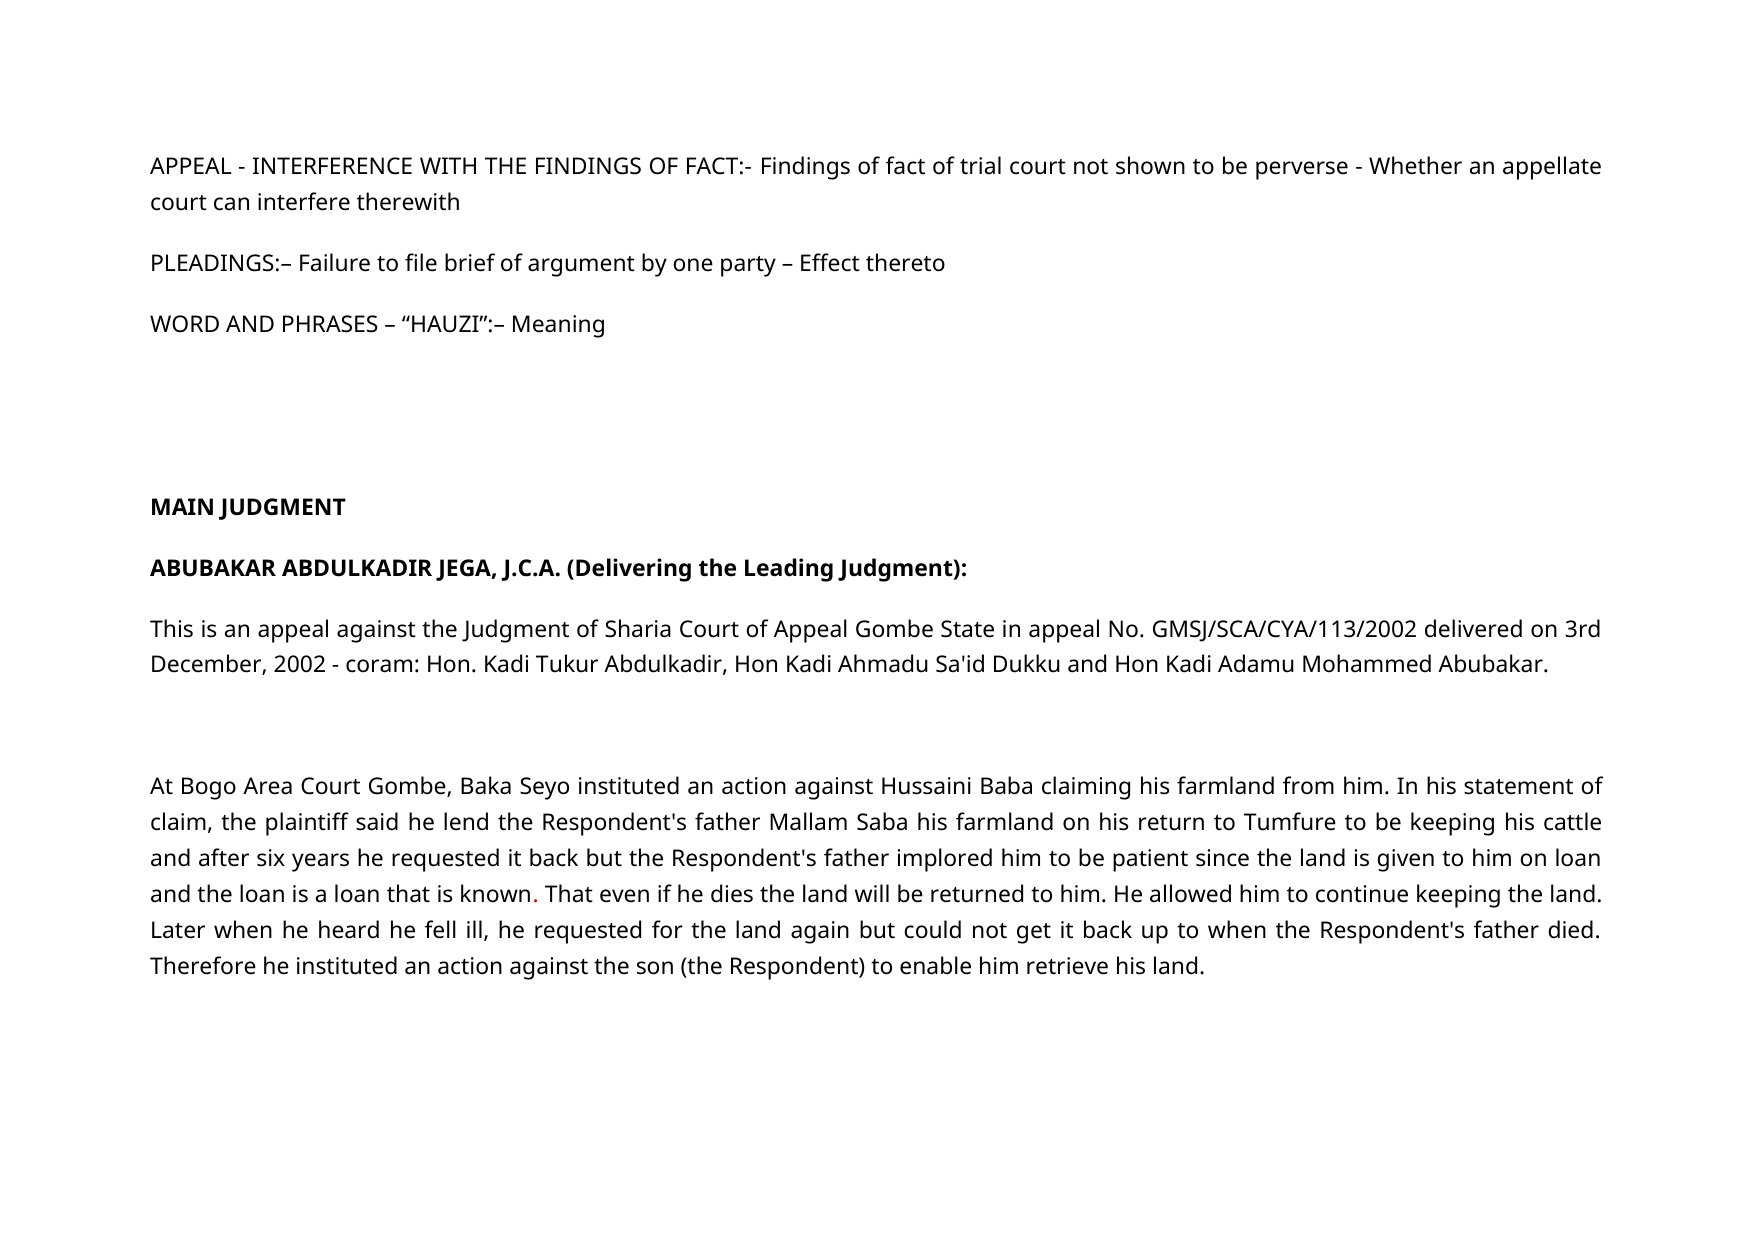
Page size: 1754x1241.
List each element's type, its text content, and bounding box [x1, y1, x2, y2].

text ABUBAKAR ABDULKADIR JEGA, J.C.A. (Delivering the Leading Judgment): [150, 552, 1604, 583]
text WORD AND PHRASES – “HAUZI”:– Meaning [150, 308, 1604, 339]
text MAIN JUDGMENT [150, 491, 1604, 522]
text This is an appeal against the Judgment of Sharia Court of Appeal Gombe State in appeal No. GMSJ/SCA/CYA/113/2002 delivered on 3rd December, 2002 - coram: Hon. Kadi Tukur Abdulkadir, Hon Kadi Ahmadu Sa'id Dukku and Hon Kadi Adamu Mohammed Abubakar. [150, 612, 1604, 680]
text APPEAL - INTERFERENCE WITH THE FINDINGS OF FACT:- Findings of fact of trial court not shown to be perverse - Whether an appellate court can interfere therewith [150, 150, 1604, 217]
text PLEADINGS:– Failure to file brief of argument by one party – Effect thereto [150, 247, 1604, 278]
text At Bogo Area Court Gombe, Baka Seyo instituted an action against Hussaini Baba claiming his farmland from him. In his statement of claim, the plaintiff said he lend the Respondent's father Mallam Saba his farmland on his return to Tumfure to be keeping his cattle and after six years he requested it back but the Respondent's father implored him to be patient since the land is given to him on loan and the loan is a loan that is known. That even if he dies the land will be returned to him. He allowed him to continue keeping the land. Later when he heard he fell ill, he requested for the land again but could not get it back up to when the Respondent's father died. Therefore he instituted an action against the son (the Respondent) to enable him retrieve his land. [150, 770, 1604, 981]
